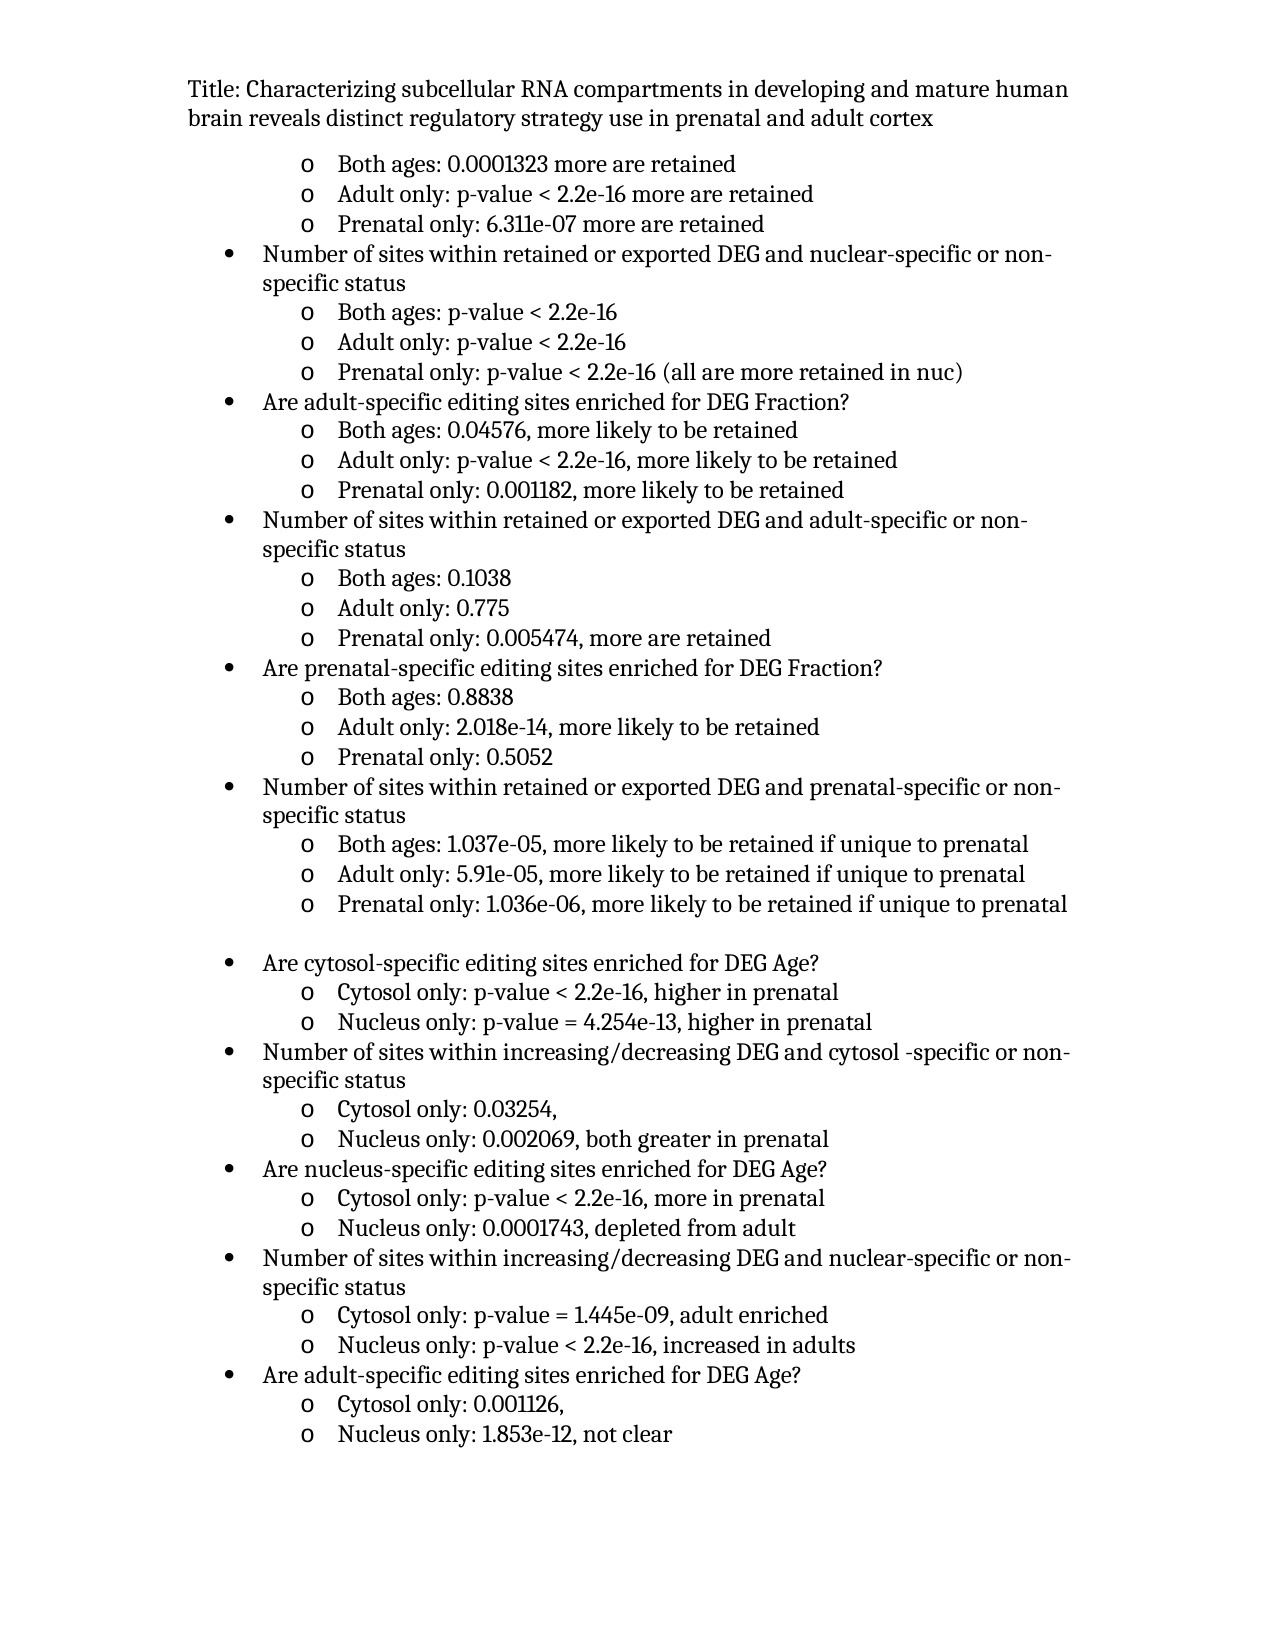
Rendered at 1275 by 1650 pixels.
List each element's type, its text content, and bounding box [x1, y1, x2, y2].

list Number of sites within retained or exported DEG and adult-specific or non-specific status [225, 506, 1087, 564]
list Number of sites within retained or exported DEG and nuclear-specific or non-specific status [225, 240, 1087, 297]
list Prenatal only: p-value < 2.2e-16 (all are more retained in nuc) [300, 357, 1087, 387]
list Number of sites within increasing/decreasing DEG and nuclear-specific or non-specific status [225, 1244, 1087, 1301]
list Cytosol only: 0.001126, [300, 1390, 1087, 1420]
list Both ages: 0.04576, more likely to be retained [300, 416, 1087, 446]
list Are cytosol-specific editing sites enriched for DEG Age? [225, 949, 1087, 977]
list Are adult-specific editing sites enriched for DEG Fraction? [225, 387, 1087, 416]
list Both ages: 1.037e-05, more likely to be retained if unique to prenatal [300, 830, 1087, 860]
list Adult only: 0.775 [300, 594, 1087, 624]
list Adult only: p-value < 2.2e-16 more are retained [300, 180, 1087, 210]
list Both ages: p-value < 2.2e-16 [300, 297, 1087, 327]
list Nucleus only: p-value = 4.254e-13, higher in prenatal [300, 1007, 1087, 1037]
list Adult only: p-value < 2.2e-16 [300, 327, 1087, 357]
list Both ages: 0.1038 [300, 564, 1087, 594]
list Are nucleus-specific editing sites enriched for DEG Age? [225, 1155, 1087, 1184]
list Prenatal only: 0.005474, more are retained [300, 624, 1087, 654]
list Adult only: 5.91e-05, more likely to be retained if unique to prenatal [300, 860, 1087, 890]
list Are prenatal-specific editing sites enriched for DEG Fraction? [225, 654, 1087, 682]
list Cytosol only: p-value < 2.2e-16, more in prenatal [300, 1184, 1087, 1214]
list Nucleus only: 0.0001743, depleted from adult [300, 1214, 1087, 1244]
list Prenatal only: 1.036e-06, more likely to be retained if unique to prenatal [300, 890, 1087, 920]
list Cytosol only: 0.03254, [300, 1095, 1087, 1125]
list Adult only: 2.018e-14, more likely to be retained [300, 712, 1087, 742]
list Both ages: 0.8838 [300, 682, 1087, 712]
list Nucleus only: 1.853e-12, not clear [300, 1420, 1087, 1450]
list Nucleus only: 0.002069, both greater in prenatal [300, 1125, 1087, 1155]
list Prenatal only: 6.311e-07 more are retained [300, 210, 1087, 240]
list Prenatal only: 0.5052 [300, 742, 1087, 772]
list Nucleus only: p-value < 2.2e-16, increased in adults [300, 1331, 1087, 1361]
list Are adult-specific editing sites enriched for DEG Age? [225, 1361, 1087, 1390]
list Number of sites within retained or exported DEG and prenatal-specific or non-specific status [225, 772, 1087, 830]
list Cytosol only: p-value = 1.445e-09, adult enriched [300, 1301, 1087, 1331]
list Adult only: p-value < 2.2e-16, more likely to be retained [300, 446, 1087, 476]
list Both ages: 0.0001323 more are retained [300, 150, 1087, 180]
list Prenatal only: 0.001182, more likely to be retained [300, 476, 1087, 506]
list Number of sites within increasing/decreasing DEG and cytosol -specific or non-specific status [225, 1037, 1087, 1095]
list Cytosol only: p-value < 2.2e-16, higher in prenatal [300, 977, 1087, 1007]
